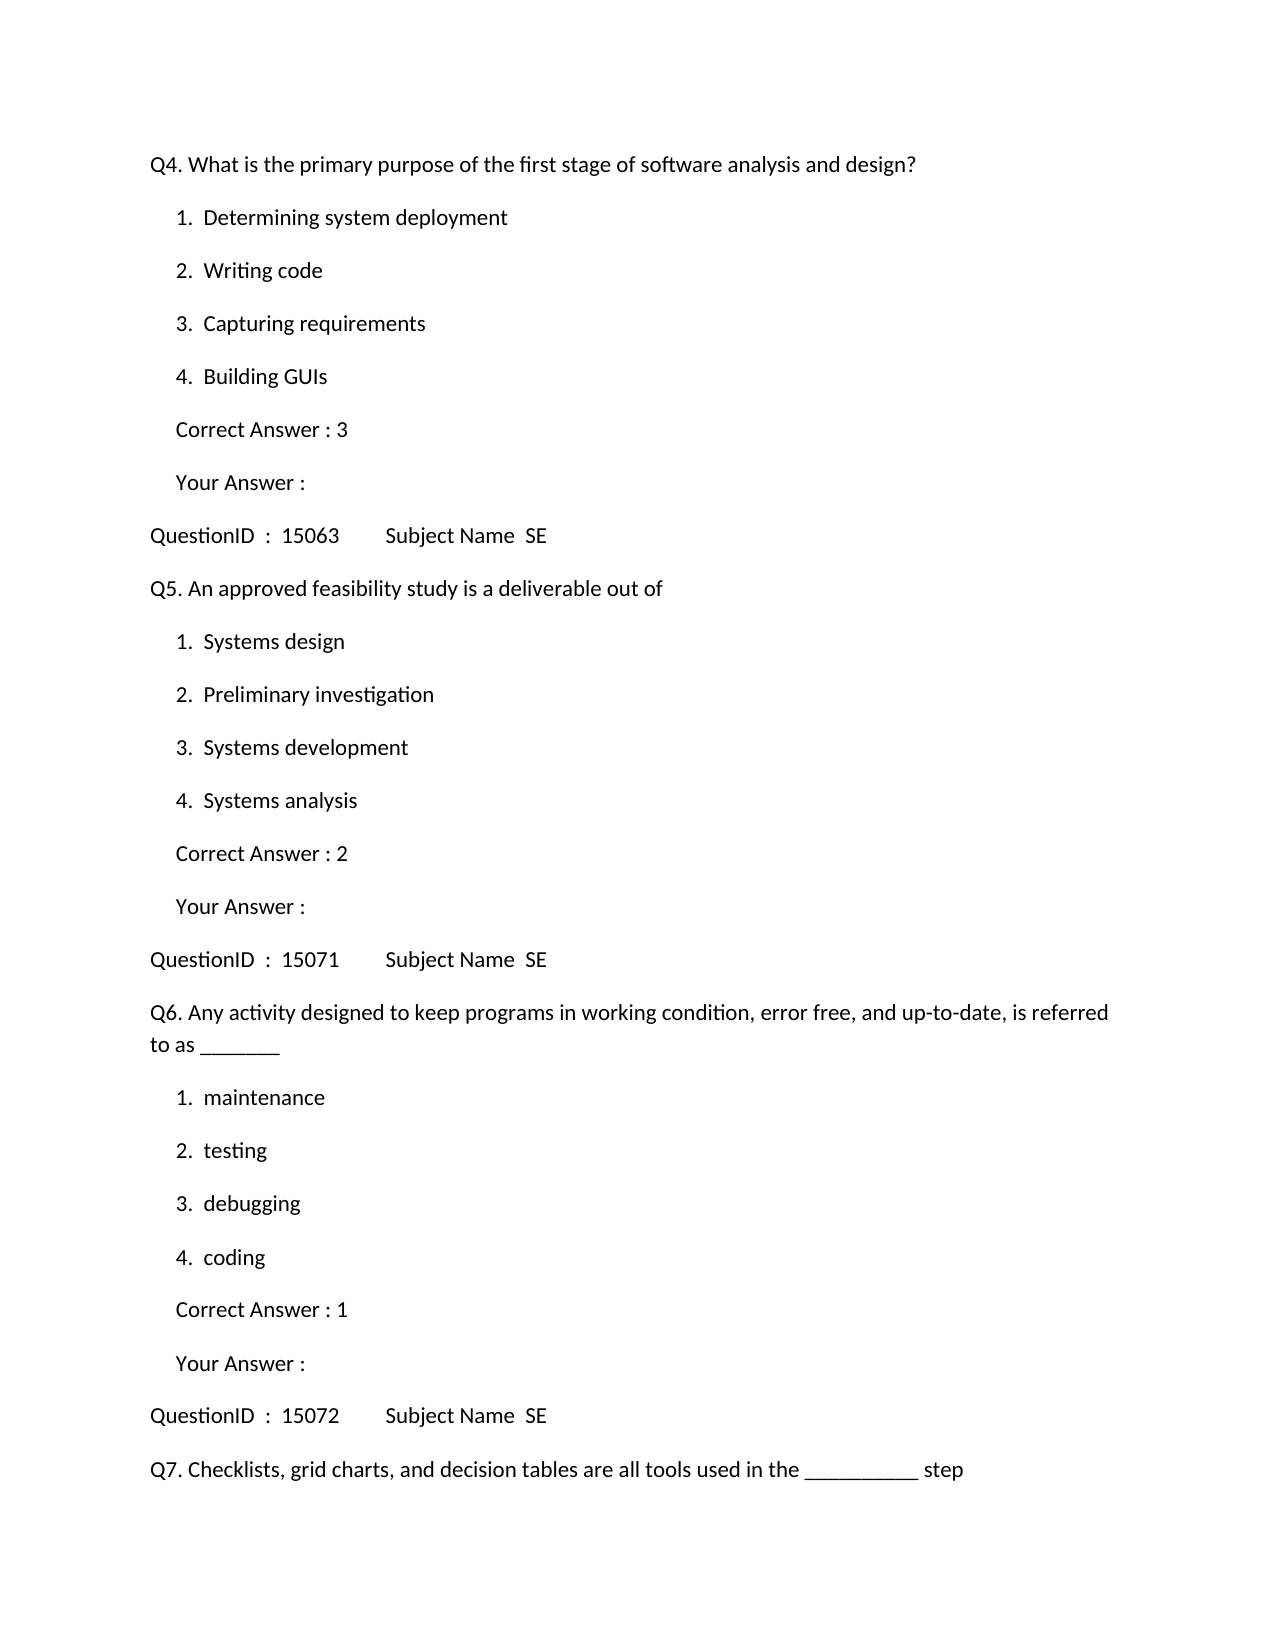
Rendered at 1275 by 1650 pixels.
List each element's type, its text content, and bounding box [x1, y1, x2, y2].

text 3. Systems development [150, 733, 1125, 761]
text 4. Systems analysis [150, 786, 1125, 814]
text 2. Writing code [150, 256, 1125, 284]
text 2. testing [150, 1137, 1125, 1164]
text Q6. Any activity designed to keep programs in working condition, error free, and up-to-date, is referred to as _______ [150, 998, 1125, 1058]
text Correct Answer : 3 [150, 415, 1125, 443]
text 3. Capturing requirements [150, 309, 1125, 337]
text 3. debugging [150, 1189, 1125, 1218]
text QuestionID : 15063 Subject Name SE [150, 521, 1125, 549]
text Correct Answer : 2 [150, 839, 1125, 867]
text 4. coding [150, 1243, 1125, 1271]
text Your Answer : [150, 1349, 1125, 1377]
text Your Answer : [150, 892, 1125, 920]
text Correct Answer : 1 [150, 1296, 1125, 1324]
text 2. Preliminary investigation [150, 680, 1125, 708]
text Your Answer : [150, 468, 1125, 496]
text 1. Determining system deployment [150, 203, 1125, 231]
text 4. Building GUIs [150, 362, 1125, 390]
text 1. Systems design [150, 627, 1125, 655]
text QuestionID : 15072 Subject Name SE [150, 1402, 1125, 1430]
text Q5. An approved feasibility study is a deliverable out of [150, 574, 1125, 602]
text Q7. Checklists, grid charts, and decision tables are all tools used in the __________ step [150, 1455, 1125, 1483]
text Q4. What is the primary purpose of the first stage of software analysis and design? [150, 150, 1125, 178]
text 1. maintenance [150, 1083, 1125, 1112]
text QuestionID : 15071 Subject Name SE [150, 945, 1125, 973]
